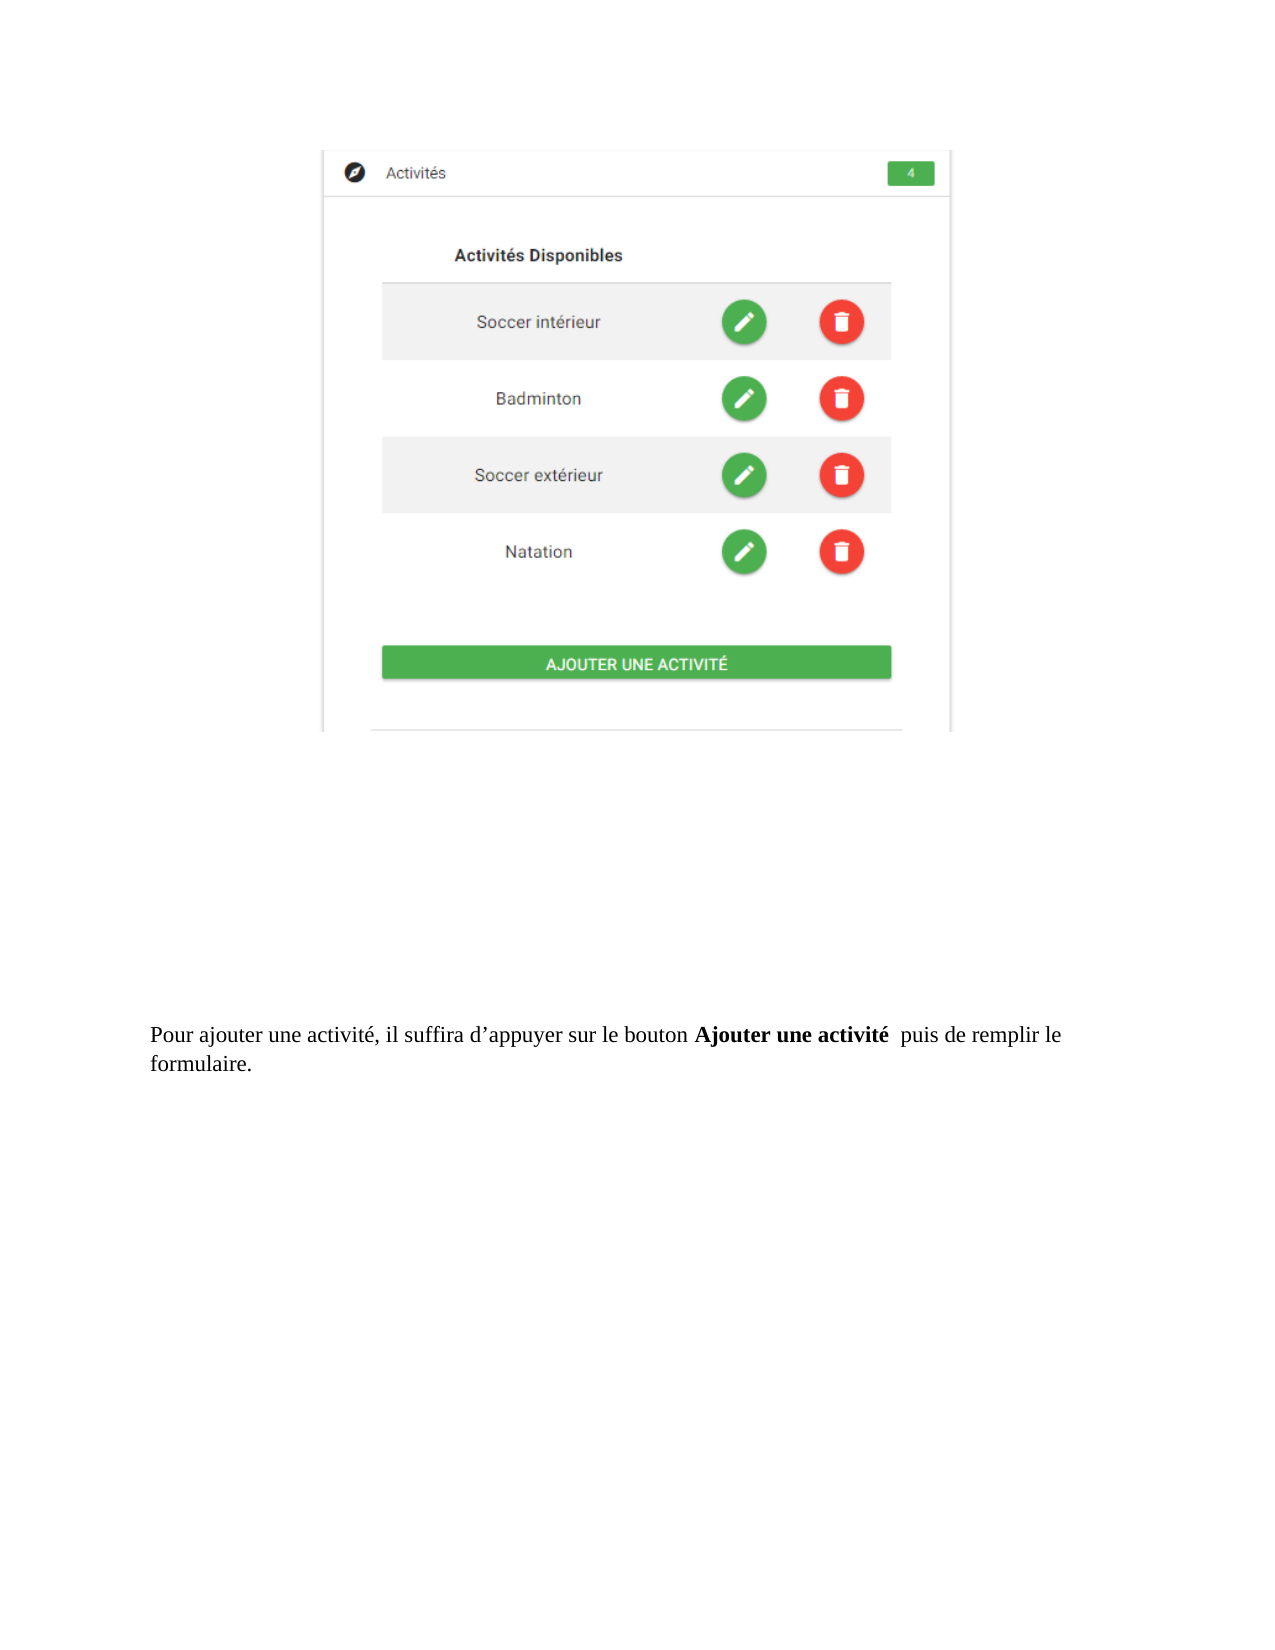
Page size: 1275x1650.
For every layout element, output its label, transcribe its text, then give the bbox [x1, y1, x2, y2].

text Pour ajouter une activité, il suffira d’appuyer sur le bouton Ajouter une activité puis de remplir le formulaire. [150, 1021, 1125, 1076]
picture [318, 150, 957, 732]
